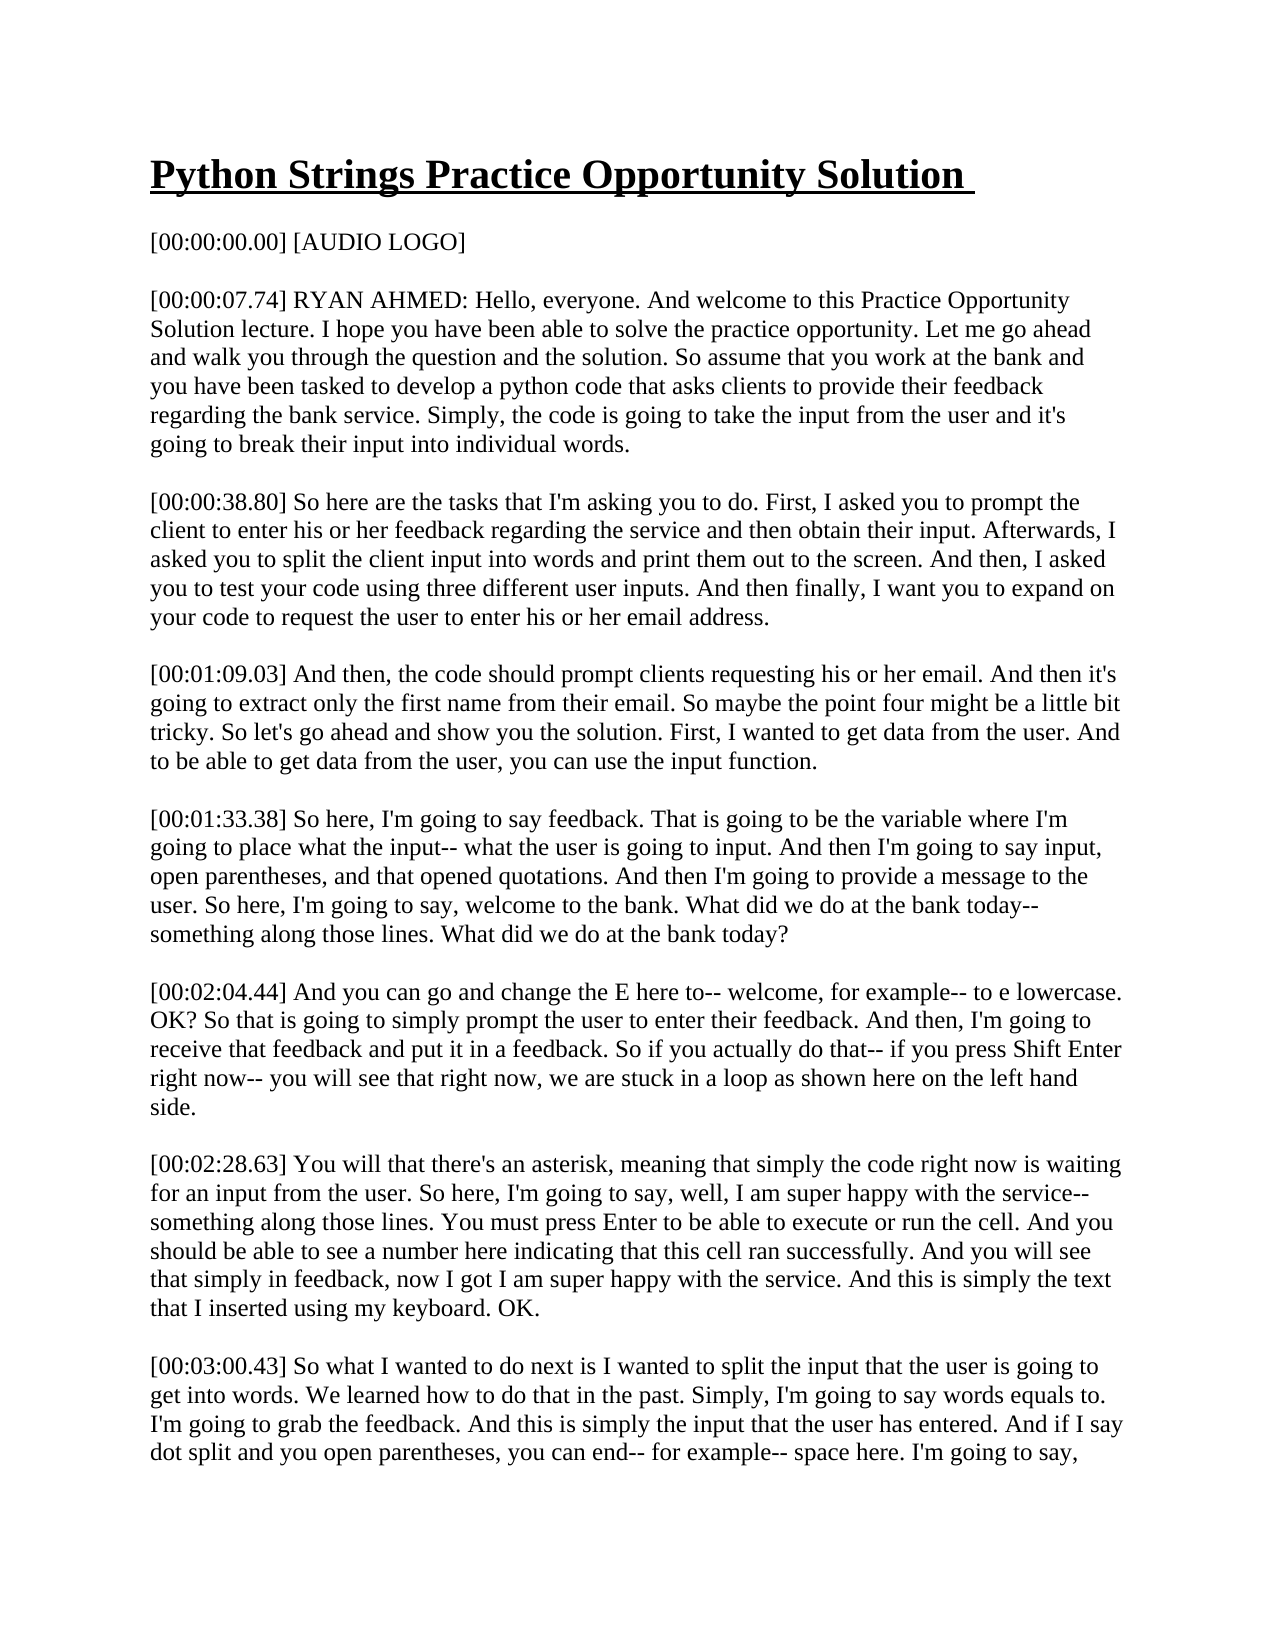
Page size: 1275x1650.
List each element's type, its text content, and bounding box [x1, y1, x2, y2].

text [00:02:04.44] And you can go and change the E here to-- welcome, for example-- to e lowercase. OK? So that is going to simply prompt the user to enter their feedback. And then, I'm going to receive that feedback and put it in a feedback. So if you actually do that-- if you press Shift Enter right now-- you will see that right now, we are stuck in a loop as shown here on the left hand side. [150, 977, 1125, 1120]
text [150, 1351, 1125, 1466]
text [00:01:09.03] And then, the code should prompt clients requesting his or her email. And then it's going to extract only the first name from their email. So maybe the point four might be a little bit tricky. So let's go ahead and show you the solution. First, I wanted to get data from the user. And to be able to get data from the user, you can use the input function. [150, 659, 1125, 774]
text Python Strings Practice Opportunity Solution [150, 150, 1125, 198]
text [00:00:00.00] [AUDIO LOGO] [150, 227, 1125, 256]
text [00:00:38.80] So here are the tasks that I'm asking you to do. First, I asked you to prompt the client to enter his or her feedback regarding the service and then obtain their input. Afterwards, I asked you to split the client input into words and print them out to the screen. And then, I asked you to test your code using three different user inputs. And then finally, I want you to expand on your code to request the user to enter his or her email address. [150, 487, 1125, 630]
text [00:00:07.74] RYAN AHMED: Hello, everyone. And welcome to this Practice Opportunity Solution lecture. I hope you have been able to solve the practice opportunity. Let me go ahead and walk you through the question and the solution. So assume that you work at the bank and you have been tasked to develop a python code that asks clients to provide their feedback regarding the bank service. Simply, the code is going to take the input from the user and it's going to break their input into individual words. [150, 285, 1125, 457]
text [00:02:28.63] You will that there's an asterisk, meaning that simply the code right now is waiting for an input from the user. So here, I'm going to say, well, I am super happy with the service-- something along those lines. You must press Enter to be able to execute or run the cell. And you should be able to see a number here indicating that this cell ran successfully. And you will see that simply in feedback, now I got I am super happy with the service. And this is simply the text that I inserted using my keyboard. OK. [150, 1149, 1125, 1322]
text [00:01:33.38] So here, I'm going to say feedback. That is going to be the variable where I'm going to place what the input-- what the user is going to input. And then I'm going to say input, open parentheses, and that opened quotations. And then I'm going to provide a message to the user. So here, I'm going to say, welcome to the bank. What did we do at the bank today-- something along those lines. What did we do at the bank today? [150, 804, 1125, 947]
